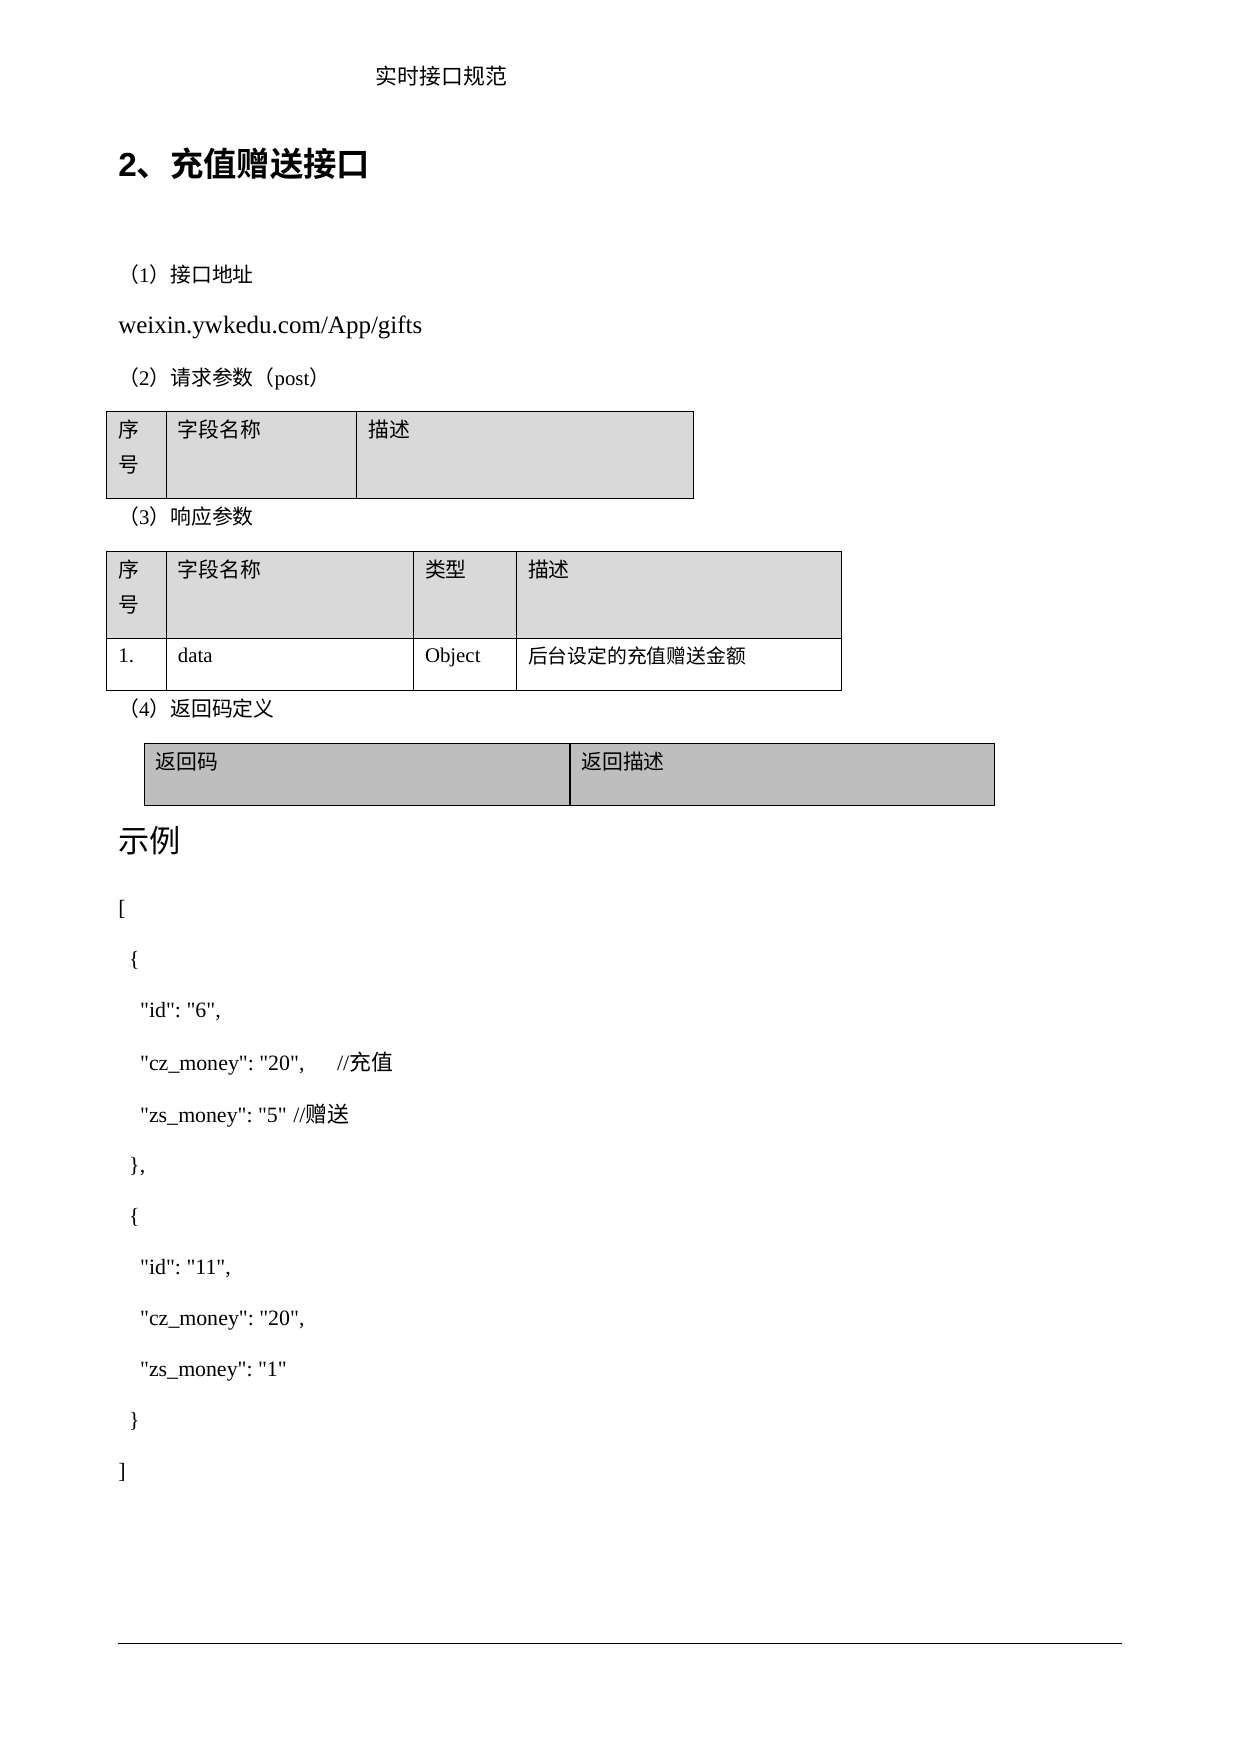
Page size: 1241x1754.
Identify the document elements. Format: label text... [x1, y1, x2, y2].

text { [118, 942, 1122, 975]
text } [118, 1404, 1122, 1436]
subtitle 2、充值赠送接口 [118, 129, 1122, 194]
table_cell data [167, 639, 413, 690]
text }, [118, 1148, 1122, 1180]
text "zs_money": "1" [118, 1352, 1122, 1385]
text { [118, 1199, 1122, 1232]
text （2）请求参数（post） [118, 360, 1122, 392]
table_header 序号 [107, 412, 166, 498]
text "id": "6", [118, 993, 1122, 1026]
text weixin.ywkedu.com/App/gifts [118, 308, 1122, 341]
text "cz_money": "20", //充值 [118, 1044, 1122, 1077]
table_header 返回码 [145, 744, 569, 805]
text ] [118, 1455, 1122, 1487]
table_header 返回描述 [571, 744, 994, 805]
text "cz_money": "20", [118, 1301, 1122, 1334]
table_cell 后台设定的充值赠送金额 [517, 639, 841, 690]
text （3）响应参数 [118, 499, 1122, 532]
text （1）接口地址 [118, 257, 1122, 289]
table_header 描述 [357, 412, 693, 498]
table_header 描述 [517, 552, 841, 638]
table_header 字段名称 [167, 412, 356, 498]
table_cell 1. [107, 639, 166, 690]
text 示例 [118, 806, 1122, 871]
table_header 字段名称 [167, 552, 413, 638]
text [ [118, 891, 1122, 924]
table_header 类型 [414, 552, 516, 638]
text （4）返回码定义 [118, 691, 1122, 724]
table_cell Object [414, 639, 516, 690]
text "id": "11", [118, 1250, 1122, 1283]
text "zs_money": "5" //赠送 [118, 1096, 1122, 1129]
table_header 序号 [107, 552, 166, 638]
